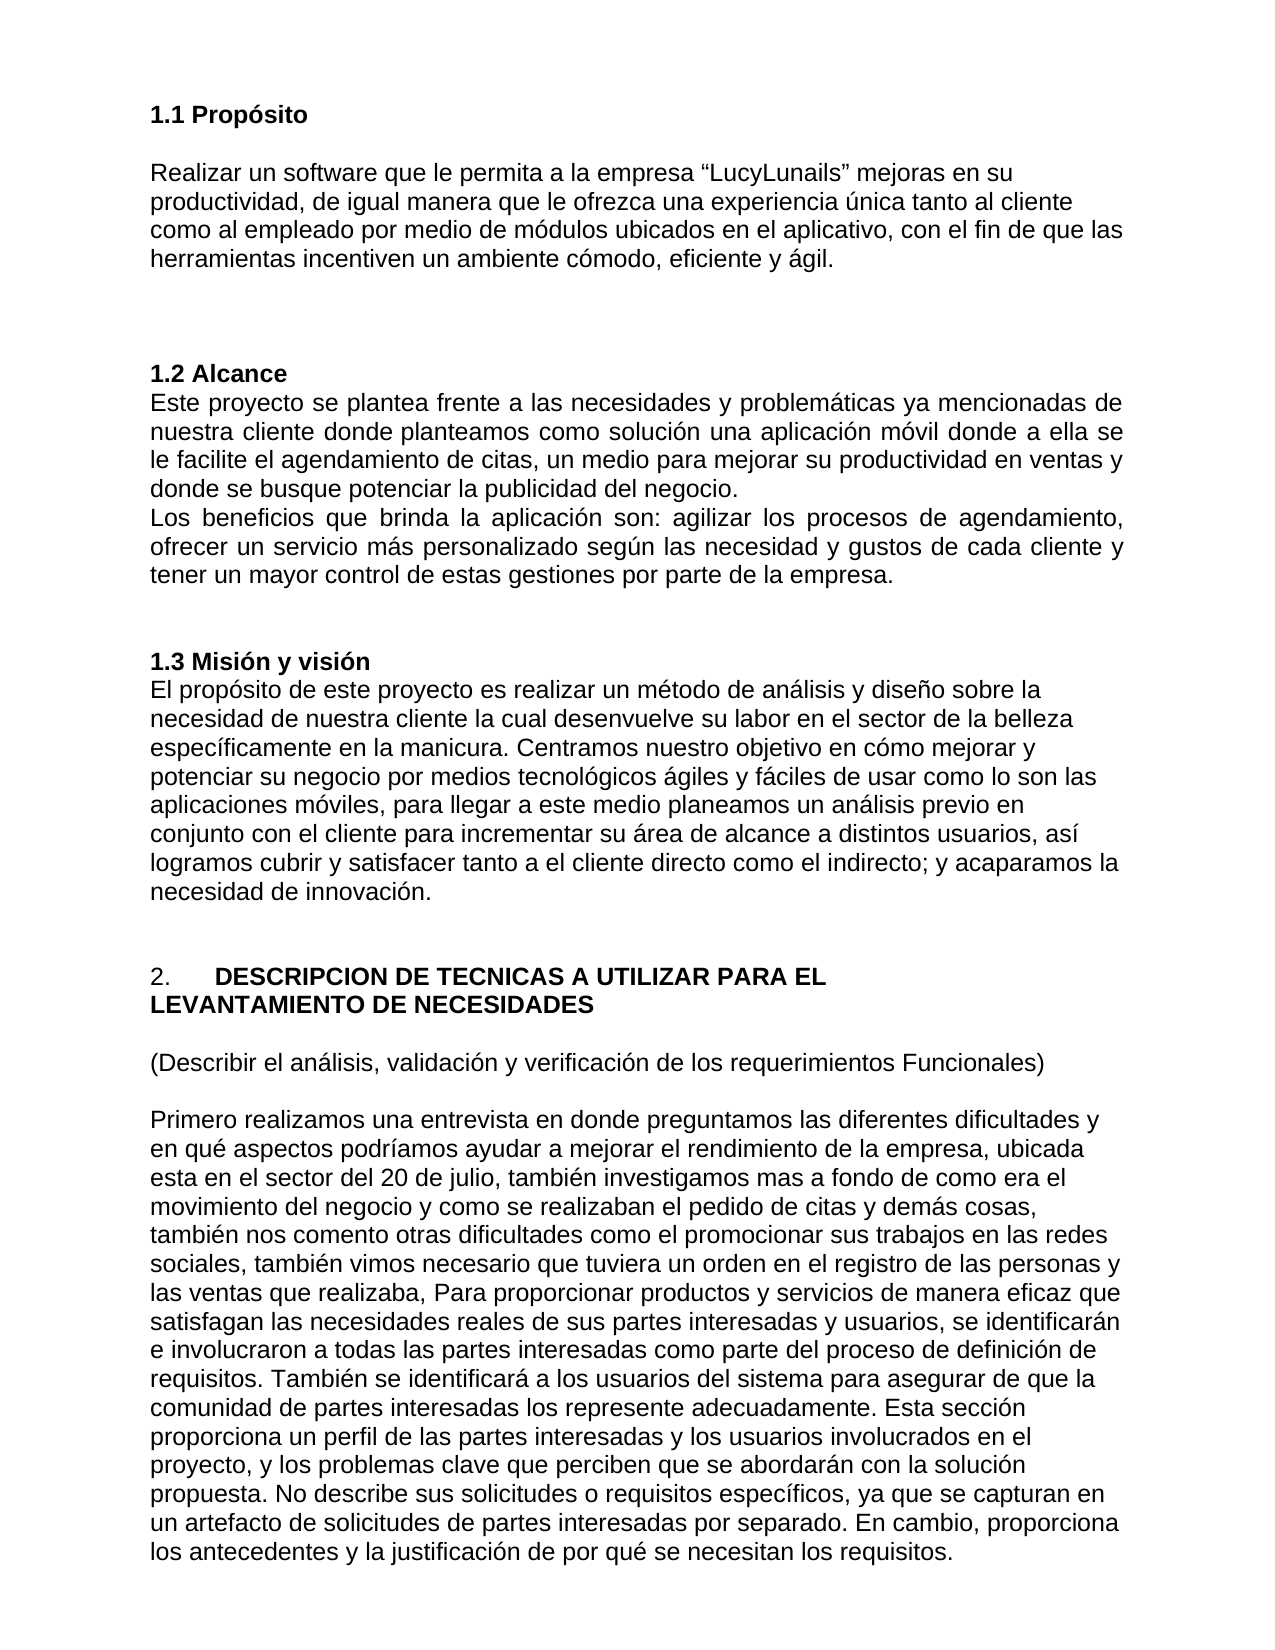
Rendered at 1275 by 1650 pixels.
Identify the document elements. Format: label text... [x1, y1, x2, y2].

text Este proyecto se plantea frente a las necesidades y problemáticas ya mencionadas de nuestra cliente donde planteamos como solución una aplicación móvil donde a ella se le facilite el agendamiento de citas, un medio para mejorar su productividad en ventas y donde se busque potenciar la publicidad del negocio. [150, 388, 1125, 503]
text 1.2 Alcance [150, 359, 1125, 388]
text 1.3 Misión y visión [150, 647, 1125, 675]
list DESCRIPCION DE TECNICAS A UTILIZAR PARA EL LEVANTAMIENTO DE NECESIDADES [150, 963, 1031, 1019]
text Primero realizamos una entrevista en donde preguntamos las diferentes dificultades y en qué aspectos podríamos ayudar a mejorar el rendimiento de la empresa, ubicada esta en el sector del 20 de julio, también investigamos mas a fondo de como era el movimiento del negocio y como se realizaban el pedido de citas y demás cosas, también nos comento otras dificultades como el promocionar sus trabajos en las redes sociales, también vimos necesario que tuviera un orden en el registro de las personas y las ventas que realizaba, Para proporcionar productos y servicios de manera eficaz que satisfagan las necesidades reales de sus partes interesadas y usuarios, se identificarán e involucraron a todas las partes interesadas como parte del proceso de definición de requisitos. También se identificará a los usuarios del sistema para asegurar de que la comunidad de partes interesadas los represente adecuadamente. Esta sección proporciona un perfil de las partes interesadas y los usuarios involucrados en el proyecto, y los problemas clave que perciben que se abordarán con la solución propuesta. No describe sus solicitudes o requisitos específicos, ya que se capturan en un artefacto de solicitudes de partes interesadas por separado. En cambio, proporciona los antecedentes y la justificación de por qué se necesitan los requisitos. [150, 1106, 1125, 1566]
text Realizar un software que le permita a la empresa “LucyLunails” mejoras en su productividad, de igual manera que le ofrezca una experiencia única tanto al cliente como al empleado por medio de módulos ubicados en el aplicativo, con el fin de que las herramientas incentiven un ambiente cómodo, eficiente y ágil. [150, 158, 1125, 273]
text (Describir el análisis, validación y verificación de los requerimientos Funcionales) [150, 1048, 1125, 1077]
text Los beneficios que brinda la aplicación son: agilizar los procesos de agendamiento, ofrecer un servicio más personalizado según las necesidad y gustos de cada cliente y tener un mayor control de estas gestiones por parte de la empresa. [150, 503, 1125, 589]
text 1.1 Propósito [150, 100, 1125, 129]
text El propósito de este proyecto es realizar un método de análisis y diseño sobre la necesidad de nuestra cliente la cual desenvuelve su labor en el sector de la belleza específicamente en la manicura. Centramos nuestro objetivo en cómo mejorar y potenciar su negocio por medios tecnológicos ágiles y fáciles de usar como lo son las aplicaciones móviles, para llegar a este medio planeamos un análisis previo en conjunto con el cliente para incrementar su área de alcance a distintos usuarios, así logramos cubrir y satisfacer tanto a el cliente directo como el indirecto; y acaparamos la necesidad de innovación. [150, 675, 1125, 905]
